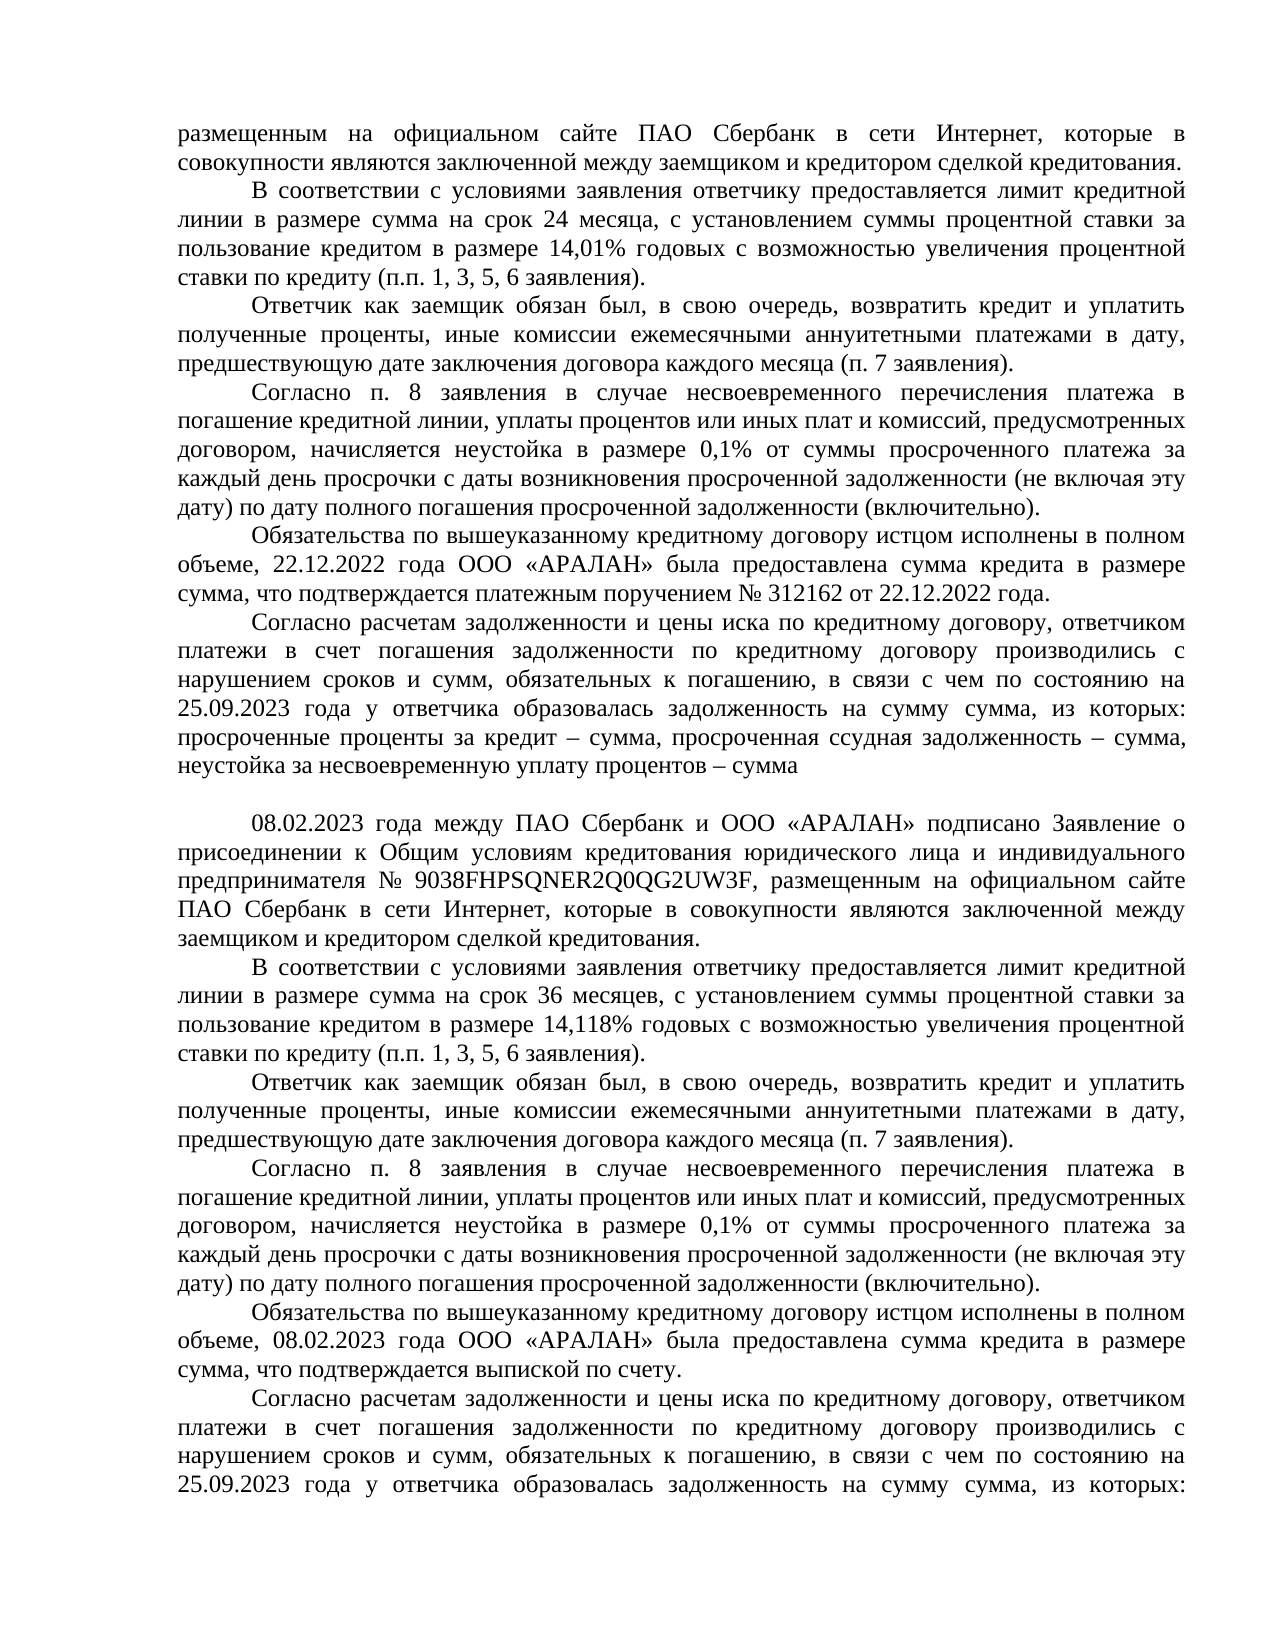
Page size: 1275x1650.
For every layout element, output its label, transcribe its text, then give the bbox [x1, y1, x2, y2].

text Ответчик как заемщик обязан был, в свою очередь, возвратить кредит и уплатить полученные проценты, иные комиссии ежемесячными аннуитетными платежами в дату, предшествующую дате заключения договора каждого месяца (п. 7 заявления). [177, 1067, 1186, 1153]
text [177, 1383, 1186, 1498]
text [177, 118, 1186, 176]
text Обязательства по вышеуказанному кредитному договору истцом исполнены в полном объеме, 22.12.2022 года ООО «АРАЛАН» была предоставлена сумма кредита в размере сумма, что подтверждается платежным поручением № 312162 от 22.12.2022 года. [177, 521, 1186, 607]
text В соответствии с условиями заявления ответчику предоставляется лимит кредитной линии в размере сумма на срок 36 месяцев, с установлением суммы процентной ставки за пользование кредитом в размере 14,118% годовых с возможностью увеличения процентной ставки по кредиту (п.п. 1, 3, 5, 6 заявления). [177, 952, 1186, 1067]
text В соответствии с условиями заявления ответчику предоставляется лимит кредитной линии в размере сумма на срок 24 месяца, с установлением суммы процентной ставки за пользование кредитом в размере 14,01% годовых с возможностью увеличения процентной ставки по кредиту (п.п. 1, 3, 5, 6 заявления). [177, 176, 1186, 291]
text 08.02.2023 года между ПАО Сбербанк и ООО «АРАЛАН» подписано Заявление о присоединении к Общим условиям кредитования юридического лица и индивидуального предпринимателя № 9038FHPSQNER2Q0QG2UW3F, размещенным на официальном сайте ПАО Сбербанк в сети Интернет, которые в совокупности являются заключенной между заемщиком и кредитором сделкой кредитования. [177, 808, 1186, 952]
text Ответчик как заемщик обязан был, в свою очередь, возвратить кредит и уплатить полученные проценты, иные комиссии ежемесячными аннуитетными платежами в дату, предшествующую дате заключения договора каждого месяца (п. 7 заявления). [177, 291, 1186, 377]
text Обязательства по вышеуказанному кредитному договору истцом исполнены в полном объеме, 08.02.2023 года ООО «АРАЛАН» была предоставлена сумма кредита в размере сумма, что подтверждается выпиской по счету. [177, 1297, 1186, 1383]
